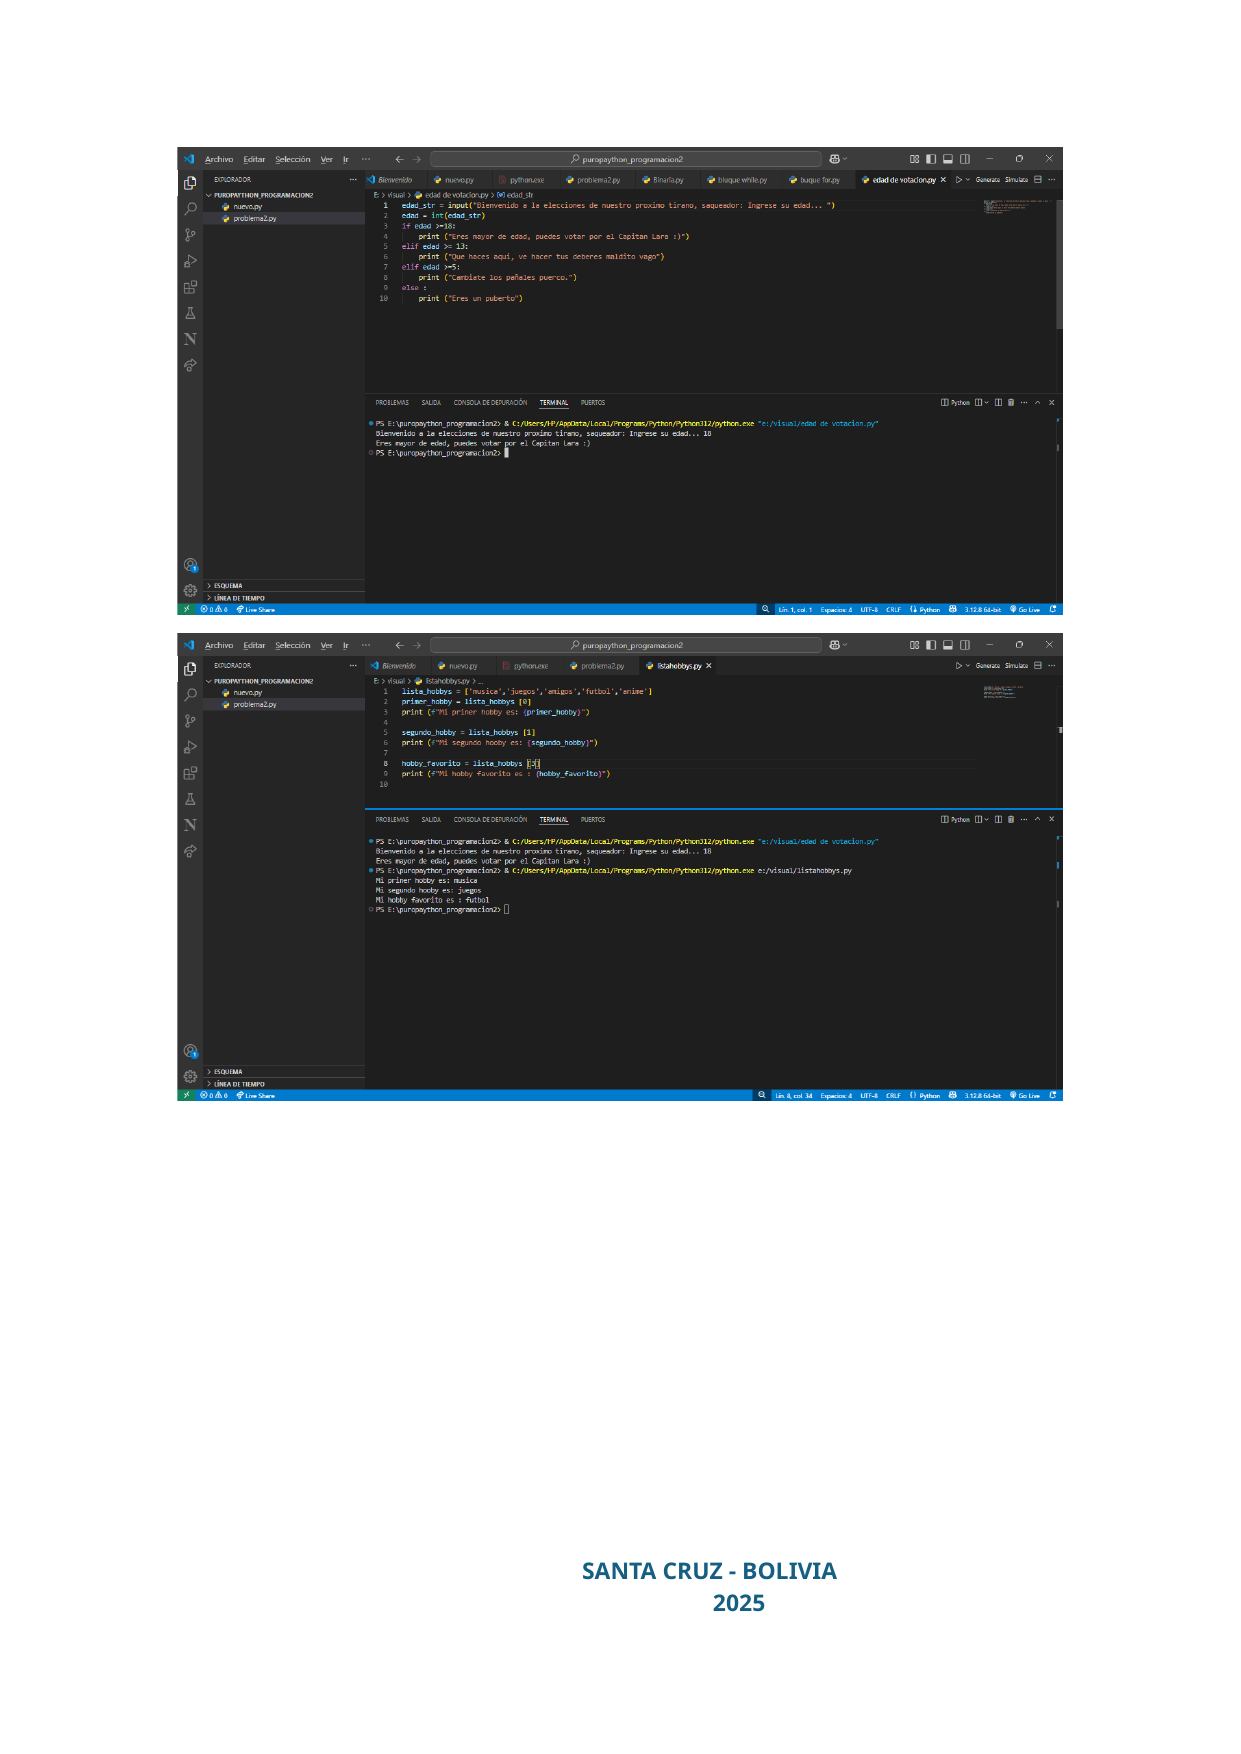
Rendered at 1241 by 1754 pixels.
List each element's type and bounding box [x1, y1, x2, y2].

picture [177, 633, 1063, 1101]
picture [177, 147, 1063, 615]
